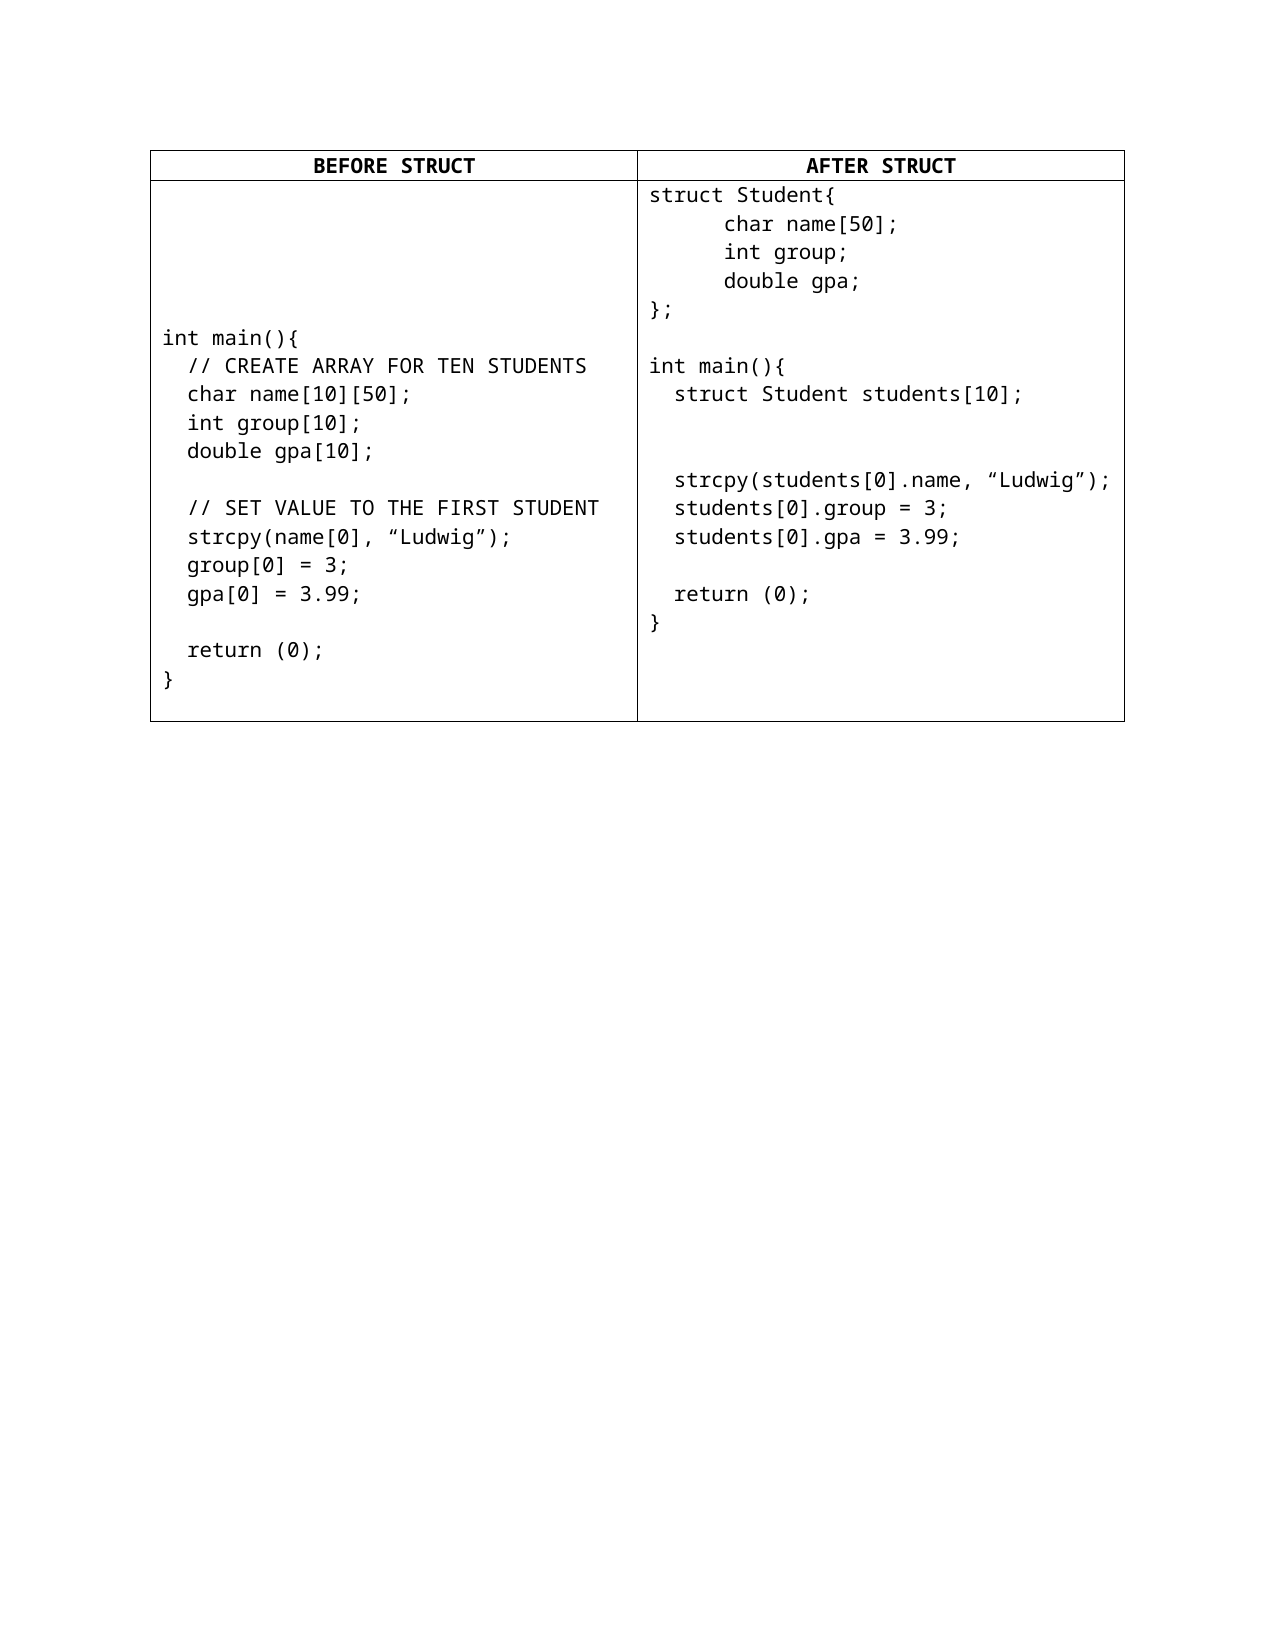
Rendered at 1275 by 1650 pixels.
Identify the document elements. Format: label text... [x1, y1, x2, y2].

table_cell int main(){ // CREATE ARRAY FOR TEN STUDENTS char name[10][50]; int group[10]; double gpa[10]; // SET VALUE TO THE FIRST STUDENT strcpy(name[0], “Ludwig”); group[0] = 3; gpa[0] = 3.99; return (0); } [151, 181, 637, 721]
table_header AFTER STRUCT [638, 151, 1124, 179]
table_cell struct Student{ char name[50]; int group; double gpa; }; int main(){ struct Student students[10]; strcpy(students[0].name, “Ludwig”); students[0].group = 3; students[0].gpa = 3.99; return (0); } [638, 181, 1124, 721]
table_header BEFORE STRUCT [151, 151, 637, 179]
